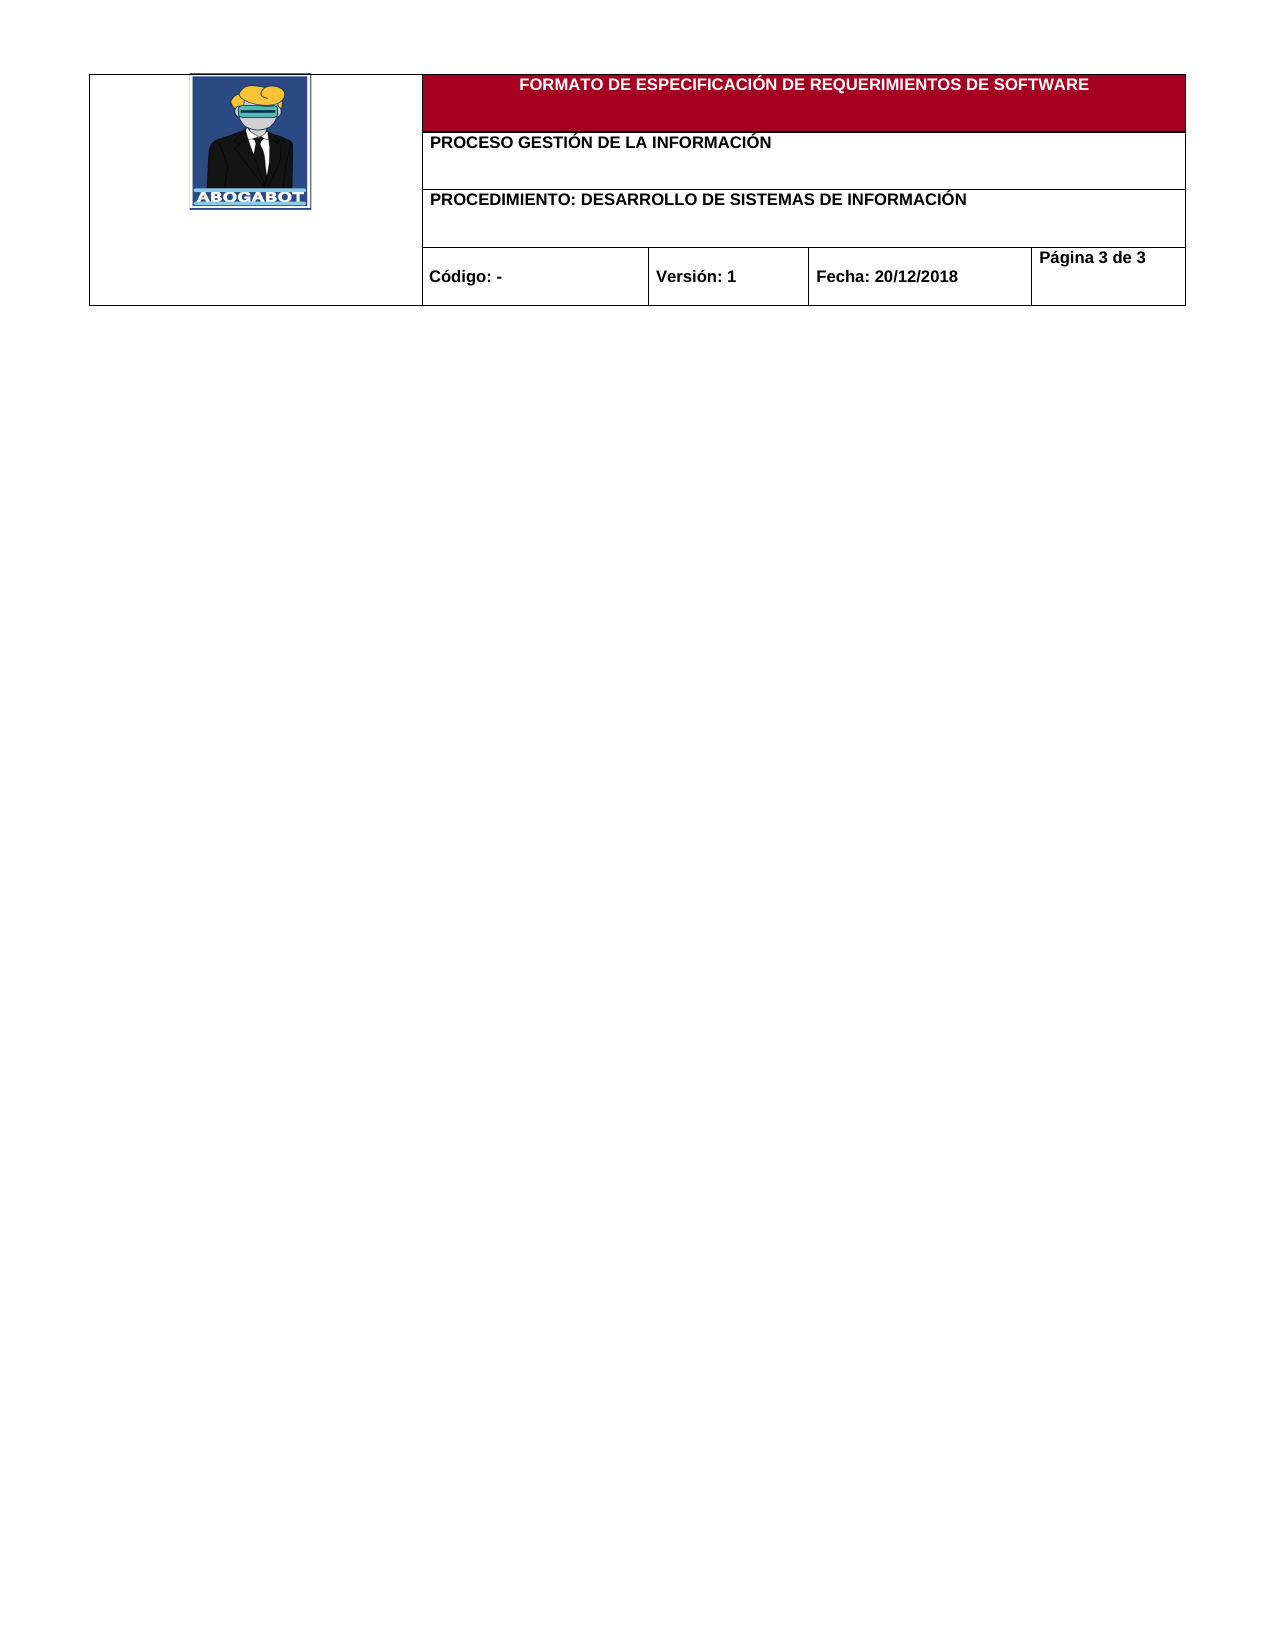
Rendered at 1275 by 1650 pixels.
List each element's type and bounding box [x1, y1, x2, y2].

picture [189, 75, 312, 210]
